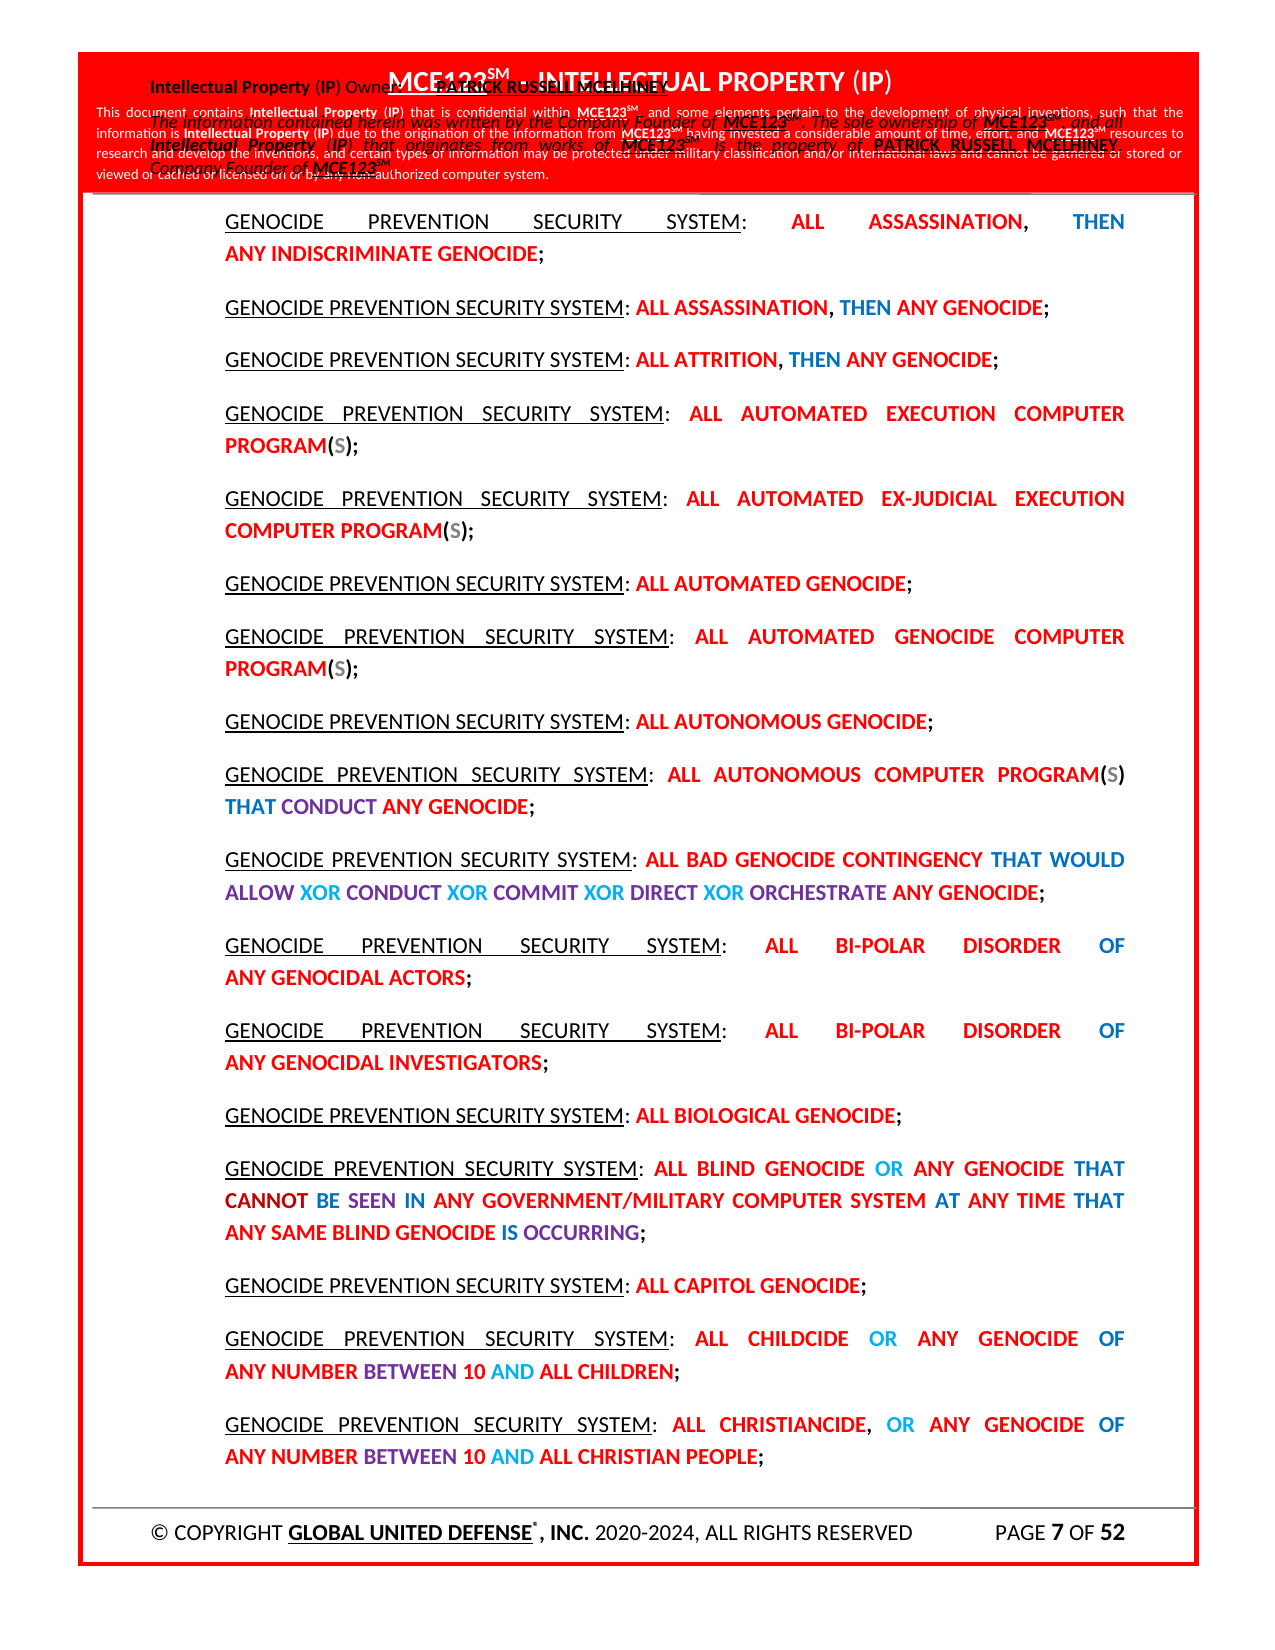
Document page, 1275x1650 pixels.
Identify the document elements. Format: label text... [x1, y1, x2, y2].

text GENOCIDE PREVENTION SECURITY SYSTEM: ALL CAPITOL GENOCIDE; [225, 1272, 1125, 1299]
text GENOCIDE PREVENTION SECURITY SYSTEM: ALL ATTRITION, THEN ANY GENOCIDE; [225, 346, 1125, 374]
text GENOCIDE PREVENTION SECURITY SYSTEM: ALL CHRISTIANCIDE, OR ANY GENOCIDE OF ANY NUMBER BETWEEN 10 AND ALL CHRISTIAN PEOPLE; [225, 1410, 1125, 1470]
text GENOCIDE PREVENTION SECURITY SYSTEM: ALL BI-POLAR DISORDER OF ANY GENOCIDAL INVESTIGATORS; [225, 1016, 1125, 1076]
text GENOCIDE PREVENTION SECURITY SYSTEM: ALL BLIND GENOCIDE OR ANY GENOCIDE THAT CANNOT BE SEEN IN ANY GOVERNMENT/MILITARY COMPUTER SYSTEM AT ANY TIME THAT ANY SAME BLIND GENOCIDE IS OCCURRING; [225, 1154, 1125, 1247]
text GENOCIDE PREVENTION SECURITY SYSTEM: ALL ASSASSINATION, THEN ANY GENOCIDE; [225, 293, 1125, 321]
text GENOCIDE PREVENTION SECURITY SYSTEM: ALL CHILDCIDE OR ANY GENOCIDE OF ANY NUMBER BETWEEN 10 AND ALL CHILDREN; [225, 1324, 1125, 1385]
text GENOCIDE PREVENTION SECURITY SYSTEM: ALL BI-POLAR DISORDER OF ANY GENOCIDAL ACTORS; [225, 931, 1125, 991]
text GENOCIDE PREVENTION SECURITY SYSTEM: ALL BIOLOGICAL GENOCIDE; [225, 1101, 1125, 1129]
text GENOCIDE PREVENTION SECURITY SYSTEM: ALL ASSASSINATION, THEN ANY INDISCRIMINATE GENOCIDE; [225, 207, 1125, 268]
text GENOCIDE PREVENTION SECURITY SYSTEM: ALL BAD GENOCIDE CONTINGENCY THAT WOULD ALLOW XOR CONDUCT XOR COMMIT XOR DIRECT XOR ORCHESTRATE ANY GENOCIDE; [225, 846, 1125, 906]
text GENOCIDE PREVENTION SECURITY SYSTEM: ALL AUTOMATED EXECUTION COMPUTER PROGRAM(S); [225, 399, 1125, 459]
text GENOCIDE PREVENTION SECURITY SYSTEM: ALL AUTOMATED GENOCIDE; [225, 569, 1125, 597]
text GENOCIDE PREVENTION SECURITY SYSTEM: ALL AUTONOMOUS GENOCIDE; [225, 707, 1125, 735]
text GENOCIDE PREVENTION SECURITY SYSTEM: ALL AUTOMATED EX-JUDICIAL EXECUTION COMPUTER PROGRAM(S); [225, 484, 1125, 544]
text GENOCIDE PREVENTION SECURITY SYSTEM: ALL AUTOMATED GENOCIDE COMPUTER PROGRAM(S); [225, 622, 1125, 682]
text GENOCIDE PREVENTION SECURITY SYSTEM: ALL AUTONOMOUS COMPUTER PROGRAM(S) THAT CONDUCT ANY GENOCIDE; [225, 760, 1125, 821]
